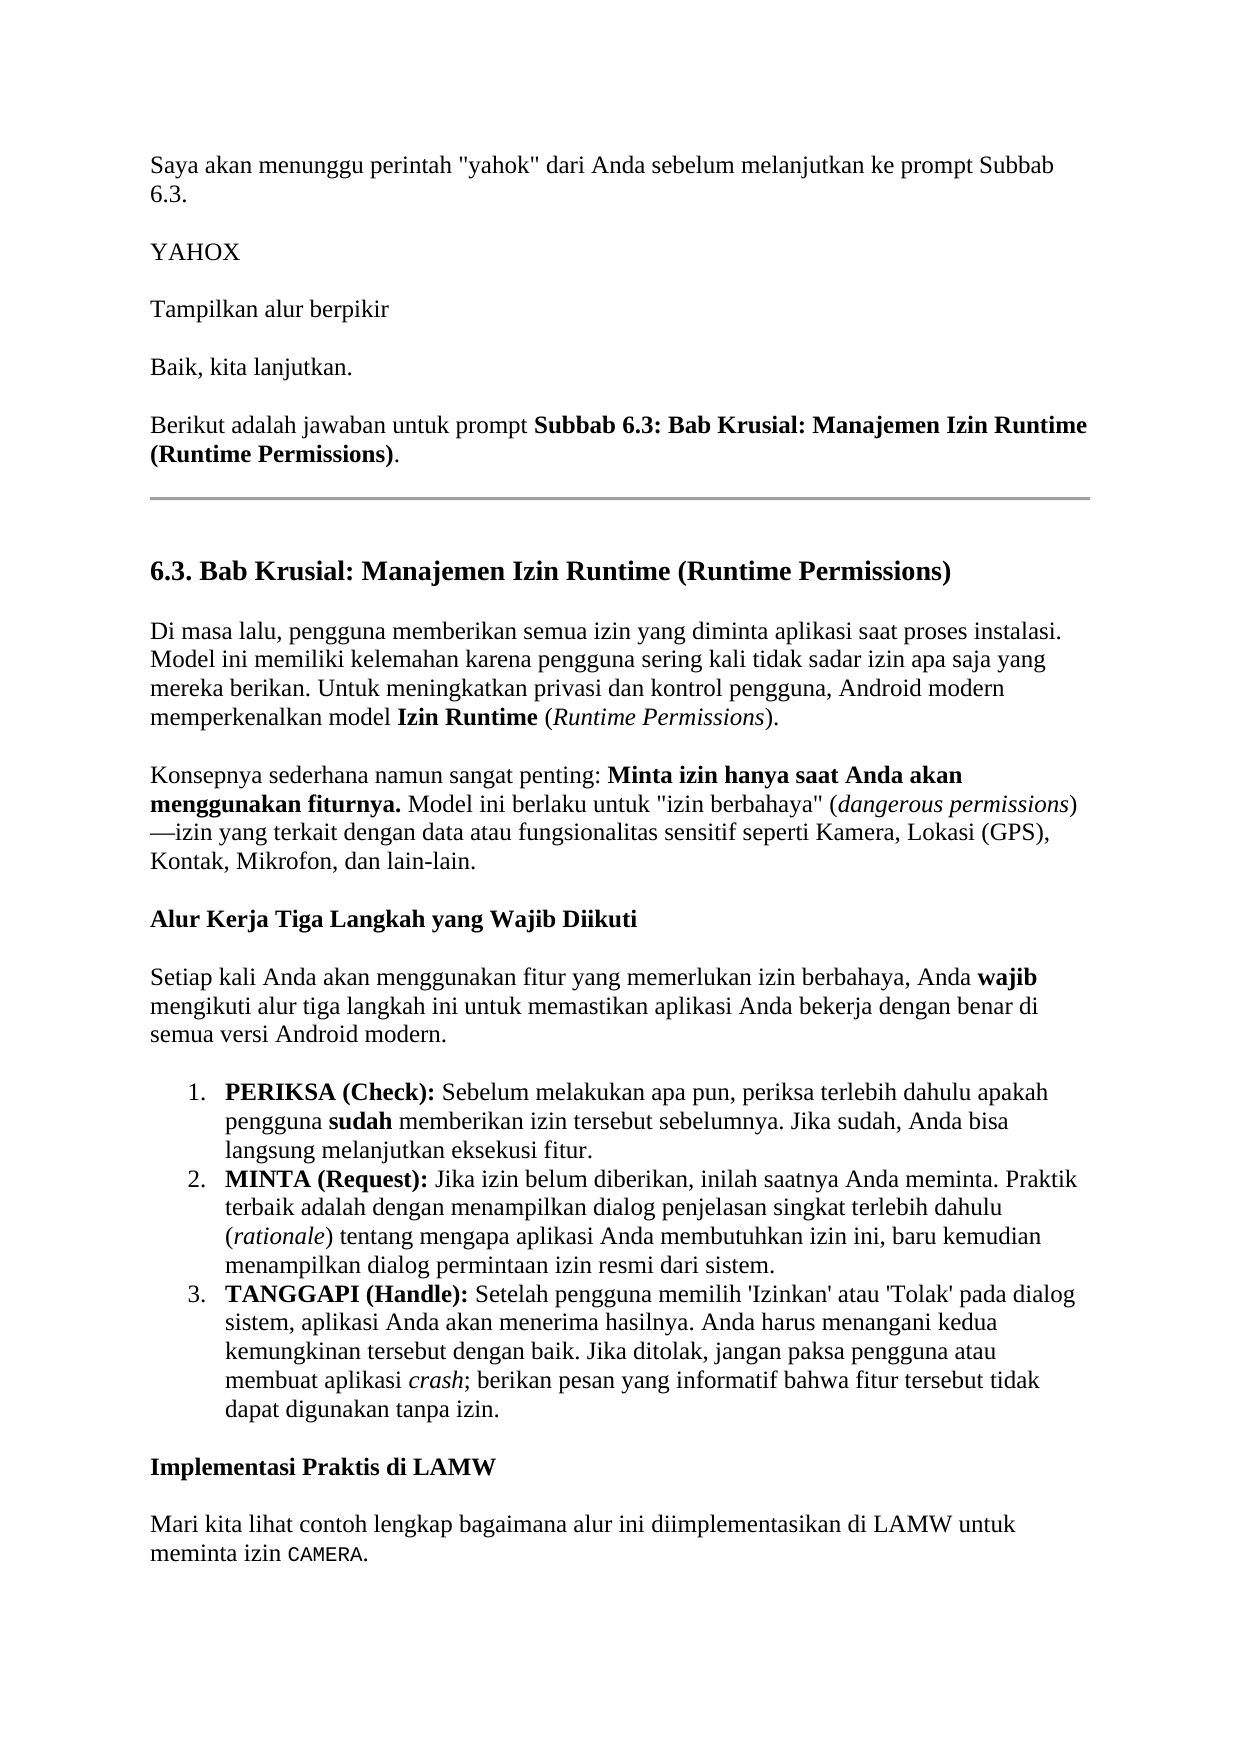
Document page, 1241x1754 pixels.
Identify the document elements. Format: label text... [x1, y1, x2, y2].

text Konsepnya sederhana namun sangat penting: Minta izin hanya saat Anda akan menggunakan fiturnya. Model ini berlaku untuk "izin berbahaya" (dangerous permissions)—izin yang terkait dengan data atau fungsionalitas sensitif seperti Kamera, Lokasi (GPS), Kontak, Mikrofon, dan lain-lain. [150, 760, 1090, 875]
text Berikut adalah jawaban untuk prompt Subbab 6.3: Bab Krusial: Manajemen Izin Runtime (Runtime Permissions). [150, 410, 1090, 468]
text Mari kita lihat contoh lengkap bagaimana alur ini diimplementasikan di LAMW untuk meminta izin CAMERA. [150, 1509, 1090, 1568]
list MINTA (Request): Jika izin belum diberikan, inilah saatnya Anda meminta. Praktik terbaik adalah dengan menampilkan dialog penjelasan singkat terlebih dahulu (rationale) tentang mengapa aplikasi Anda membutuhkan izin ini, baru kemudian menampilkan dialog permintaan izin resmi dari sistem. [187, 1164, 1090, 1279]
text YAHOX [150, 237, 1090, 265]
list PERIKSA (Check): Sebelum melakukan apa pun, periksa terlebih dahulu apakah pengguna sudah memberikan izin tersebut sebelumnya. Jika sudah, Anda bisa langsung melanjutkan eksekusi fitur. [187, 1077, 1090, 1164]
text Tampilkan alur berpikir [150, 294, 1090, 323]
text 6.3. Bab Krusial: Manajemen Izin Runtime (Runtime Permissions) [150, 554, 1090, 587]
text Di masa lalu, pengguna memberikan semua izin yang diminta aplikasi saat proses instalasi. Model ini memiliki kelemahan karena pengguna sering kali tidak sadar izin apa saja yang mereka berikan. Untuk meningkatkan privasi dan kontrol pengguna, Android modern memperkenalkan model Izin Runtime (Runtime Permissions). [150, 616, 1090, 731]
text Baik, kita lanjutkan. [150, 352, 1090, 381]
text Alur Kerja Tiga Langkah yang Wajib Diikuti [150, 904, 1090, 933]
text Implementasi Praktis di LAMW [150, 1452, 1090, 1480]
list TANGGAPI (Handle): Setelah pengguna memilih 'Izinkan' atau 'Tolak' pada dialog sistem, aplikasi Anda akan menerima hasilnya. Anda harus menangani kedua kemungkinan tersebut dengan baik. Jika ditolak, jangan paksa pengguna atau membuat aplikasi crash; berikan pesan yang informatif bahwa fitur tersebut tidak dapat digunakan tanpa izin. [187, 1279, 1090, 1422]
text Saya akan menunggu perintah "yahok" dari Anda sebelum melanjutkan ke prompt Subbab 6.3. [150, 150, 1090, 207]
text Setiap kali Anda akan menggunakan fitur yang memerlukan izin berbahaya, Anda wajib mengikuti alur tiga langkah ini untuk memastikan aplikasi Anda bekerja dengan benar di semua versi Android modern. [150, 962, 1090, 1048]
